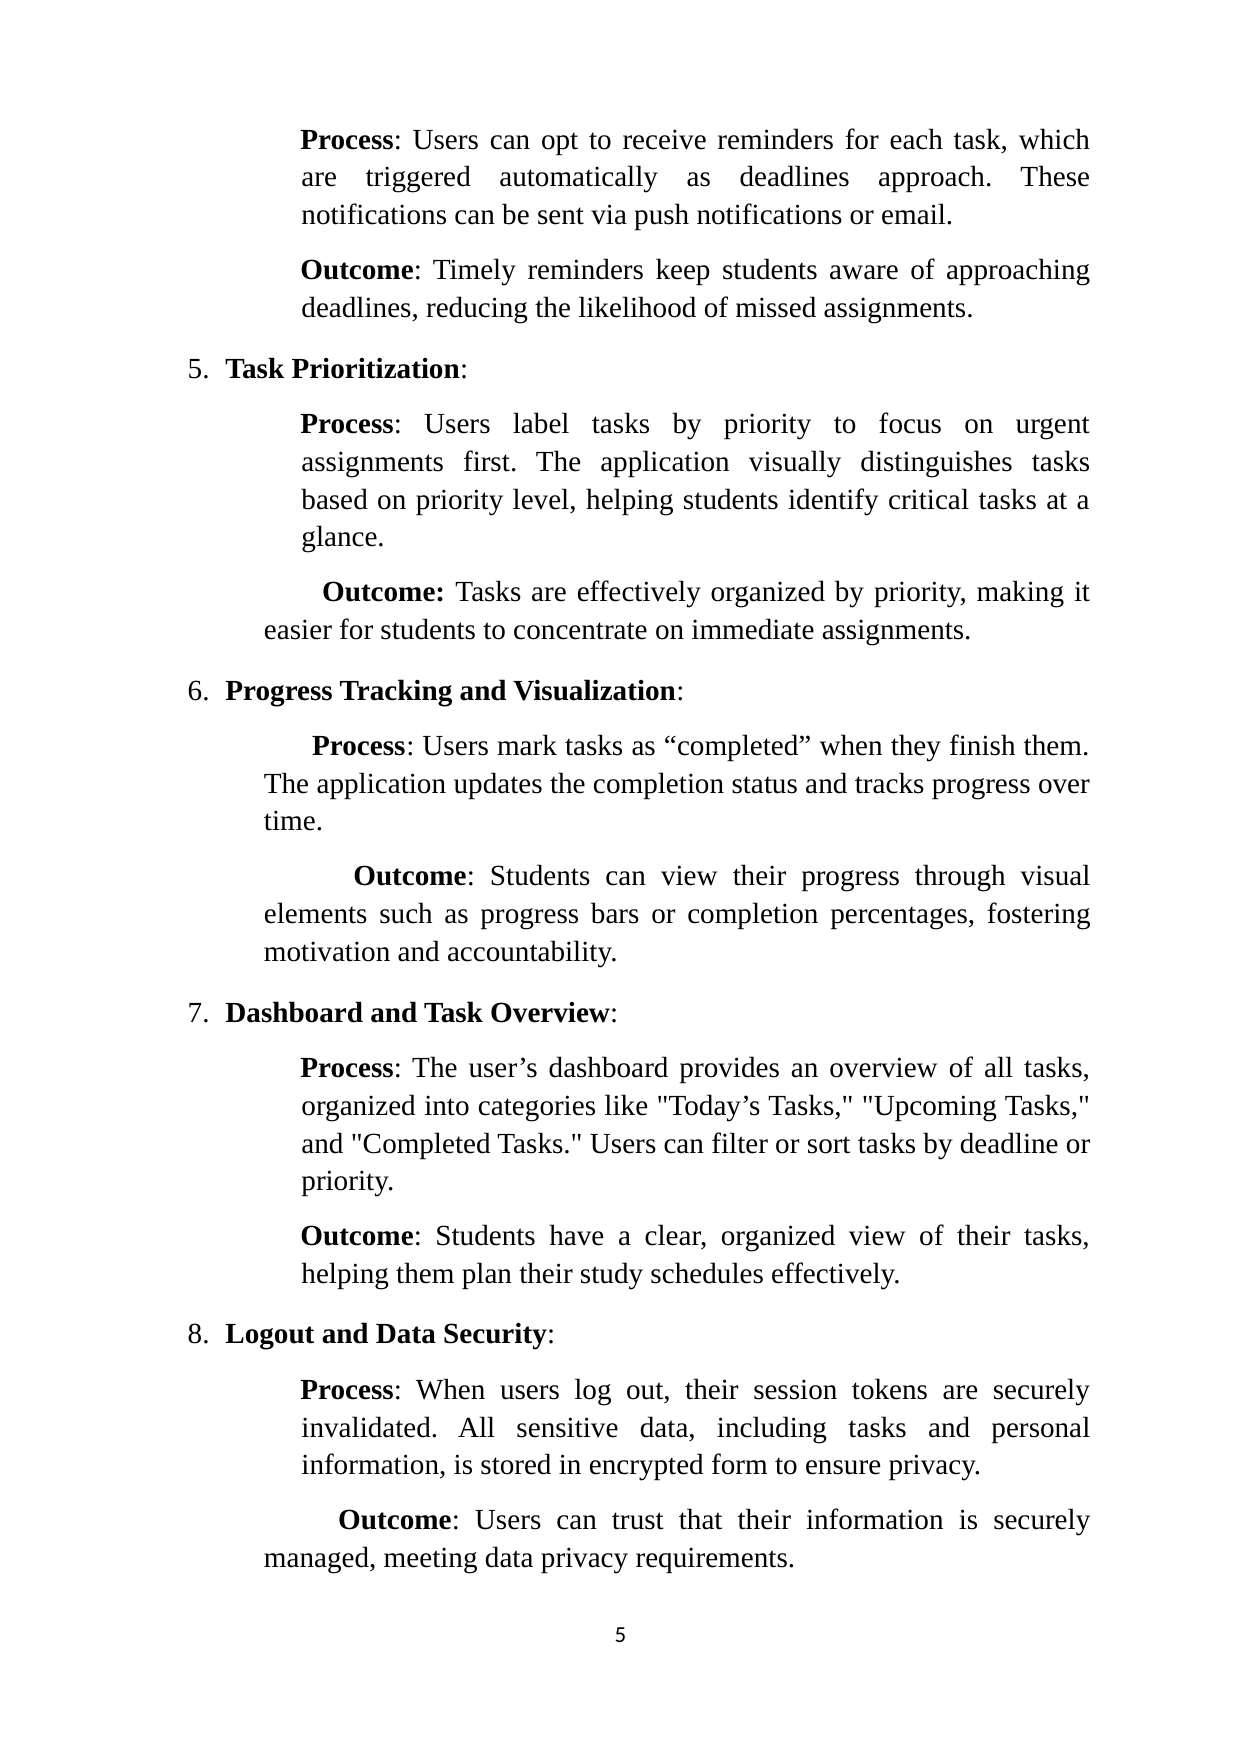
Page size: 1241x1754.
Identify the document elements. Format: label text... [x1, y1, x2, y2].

list Progress Tracking and Visualization: [187, 673, 1135, 706]
list Task Prioritization: [187, 351, 1135, 384]
text Outcome: Tasks are effectively organized by priority, making it easier for students to concentrate on immediate assignments. [263, 574, 1091, 646]
text Outcome: Users can trust that their information is securely managed, meeting data privacy requirements. [263, 1502, 1091, 1574]
list Dashboard and Task Overview: [187, 995, 1135, 1028]
text Process: Users mark tasks as “completed” when they finish them. The application updates the completion status and tracks progress over time. [263, 728, 1091, 837]
text Outcome: Timely reminders keep students aware of approaching deadlines, reducing the likelihood of missed assignments. [300, 252, 1091, 324]
text Outcome: Students have a clear, organized view of their tasks, helping them plan their study schedules effectively. [300, 1218, 1091, 1290]
text Process: Users can opt to receive reminders for each task, which are triggered automatically as deadlines approach. These notifications can be sent via push notifications or email. [300, 122, 1091, 231]
text Process: The user’s dashboard provides an overview of all tasks, organized into categories like "Today’s Tasks," "Upcoming Tasks," and "Completed Tasks." Users can filter or sort tasks by deadline or priority. [300, 1050, 1091, 1197]
text Process: When users log out, their session tokens are securely invalidated. All sensitive data, including tasks and personal information, is stored in encrypted form to ensure privacy. [300, 1372, 1091, 1481]
list Logout and Data Security: [187, 1317, 1135, 1350]
text Outcome: Students can view their progress through visual elements such as progress bars or completion percentages, fostering motivation and accountability. [263, 858, 1091, 968]
text Process: Users label tasks by priority to focus on urgent assignments first. The application visually distinguishes tasks based on priority level, helping students identify critical tasks at a glance. [300, 406, 1091, 553]
